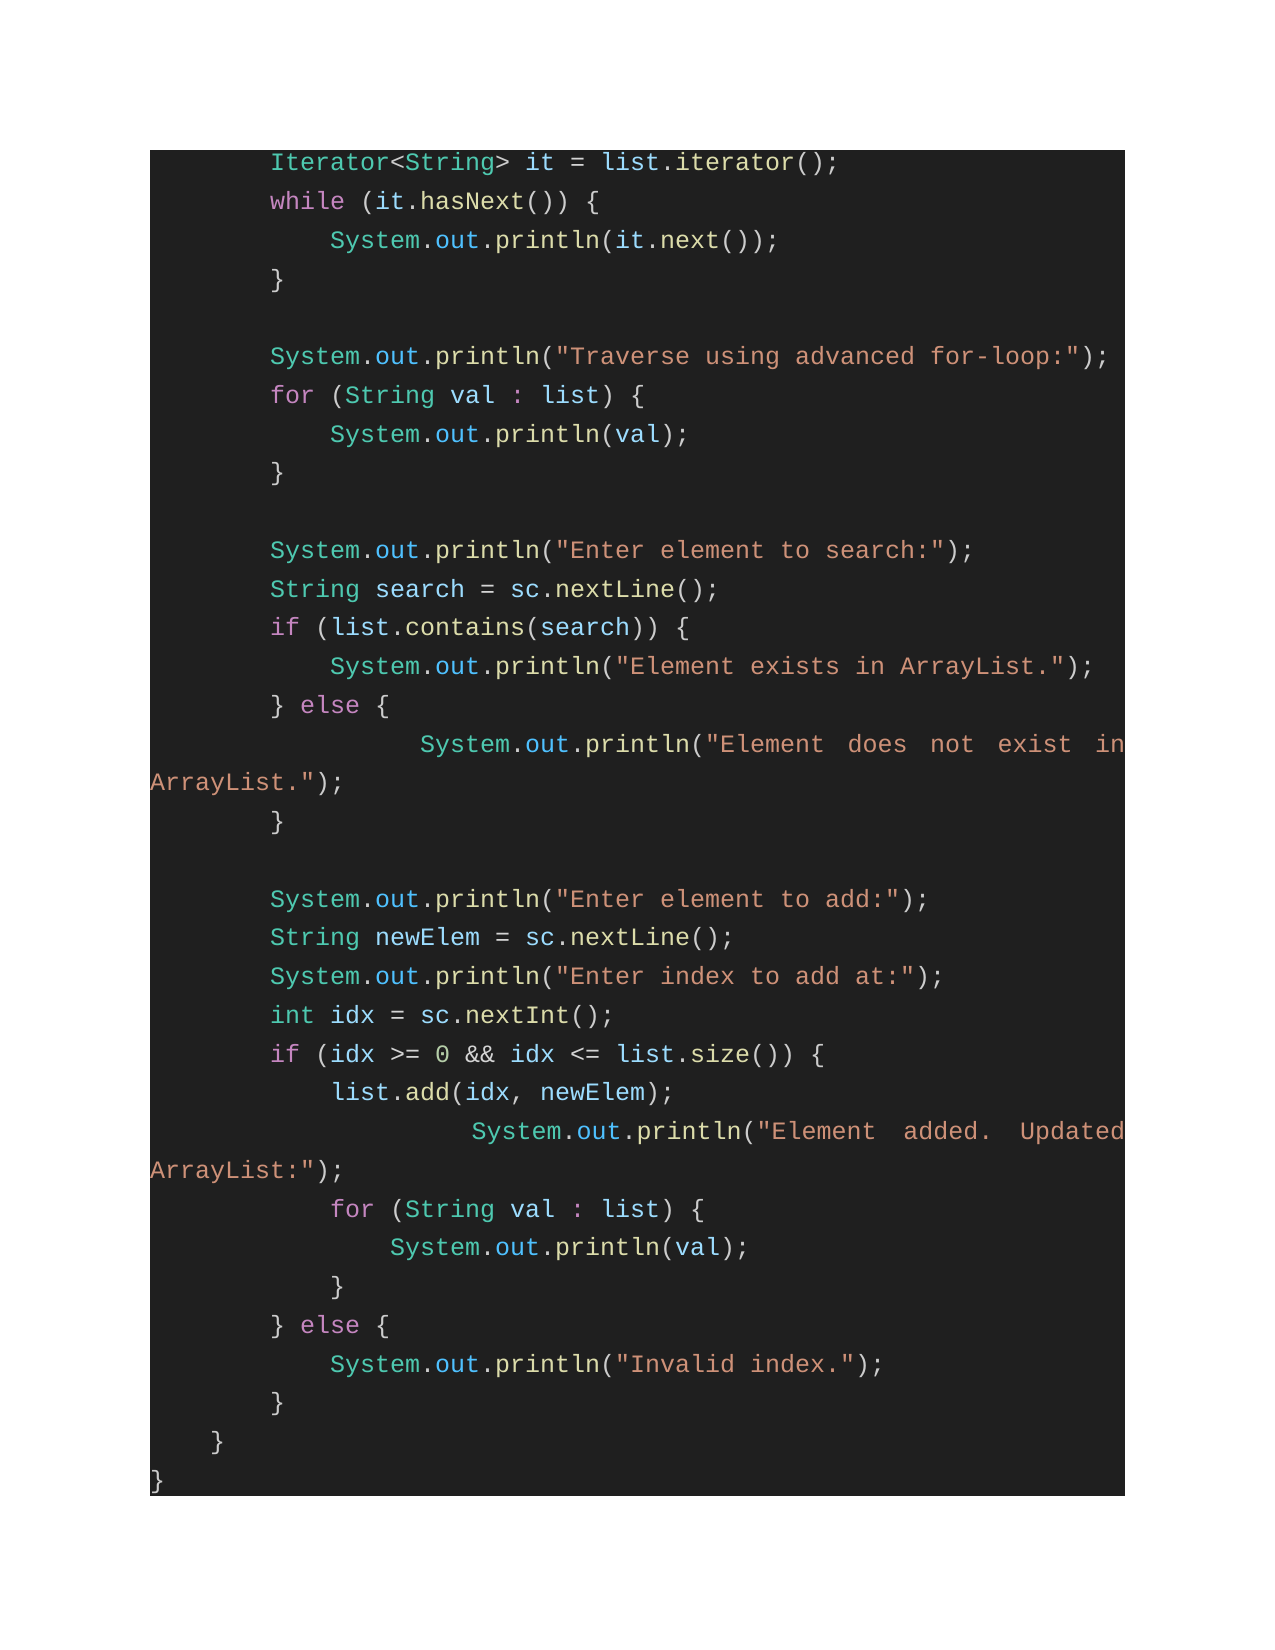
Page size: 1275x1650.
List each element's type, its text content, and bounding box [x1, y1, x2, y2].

text System.out.println("Traverse using advanced for-loop:"); [150, 344, 1125, 372]
text } [150, 460, 1125, 488]
text for (String val : list) { [150, 382, 1125, 411]
text } [150, 1429, 1125, 1457]
text System.out.println("Element exists in ArrayList."); [150, 654, 1125, 682]
text String search = sc.nextLine(); [150, 576, 1125, 604]
text } else { [150, 692, 1125, 721]
text for (String val : list) { [150, 1196, 1125, 1224]
text if (idx >= 0 && idx <= list.size()) { [150, 1041, 1125, 1069]
text } [150, 1467, 1125, 1496]
text String newElem = sc.nextLine(); [150, 925, 1125, 953]
text System.out.println(val); [150, 421, 1125, 449]
text System.out.println("Invalid index."); [150, 1351, 1125, 1379]
text System.out.println("Enter element to add:"); [150, 886, 1125, 914]
text System.out.println(val); [150, 1235, 1125, 1263]
text Iterator<String> it = list.iterator(); [150, 150, 1125, 178]
text System.out.println("Enter element to search:"); [150, 537, 1125, 566]
text } [150, 1274, 1125, 1302]
text System.out.println(it.next()); [150, 227, 1125, 256]
text if (list.contains(search)) { [150, 615, 1125, 643]
text System.out.println("Enter index to add at:"); [150, 964, 1125, 992]
text } [150, 809, 1125, 837]
text int idx = sc.nextInt(); [150, 1002, 1125, 1031]
text } [150, 266, 1125, 294]
text System.out.println("Element does not exist in ArrayList."); [150, 731, 1125, 798]
text } [150, 1390, 1125, 1418]
text list.add(idx, newElem); [150, 1080, 1125, 1108]
text System.out.println("Element added. Updated ArrayList:"); [150, 1119, 1125, 1186]
text while (it.hasNext()) { [150, 189, 1125, 217]
text } else { [150, 1312, 1125, 1341]
